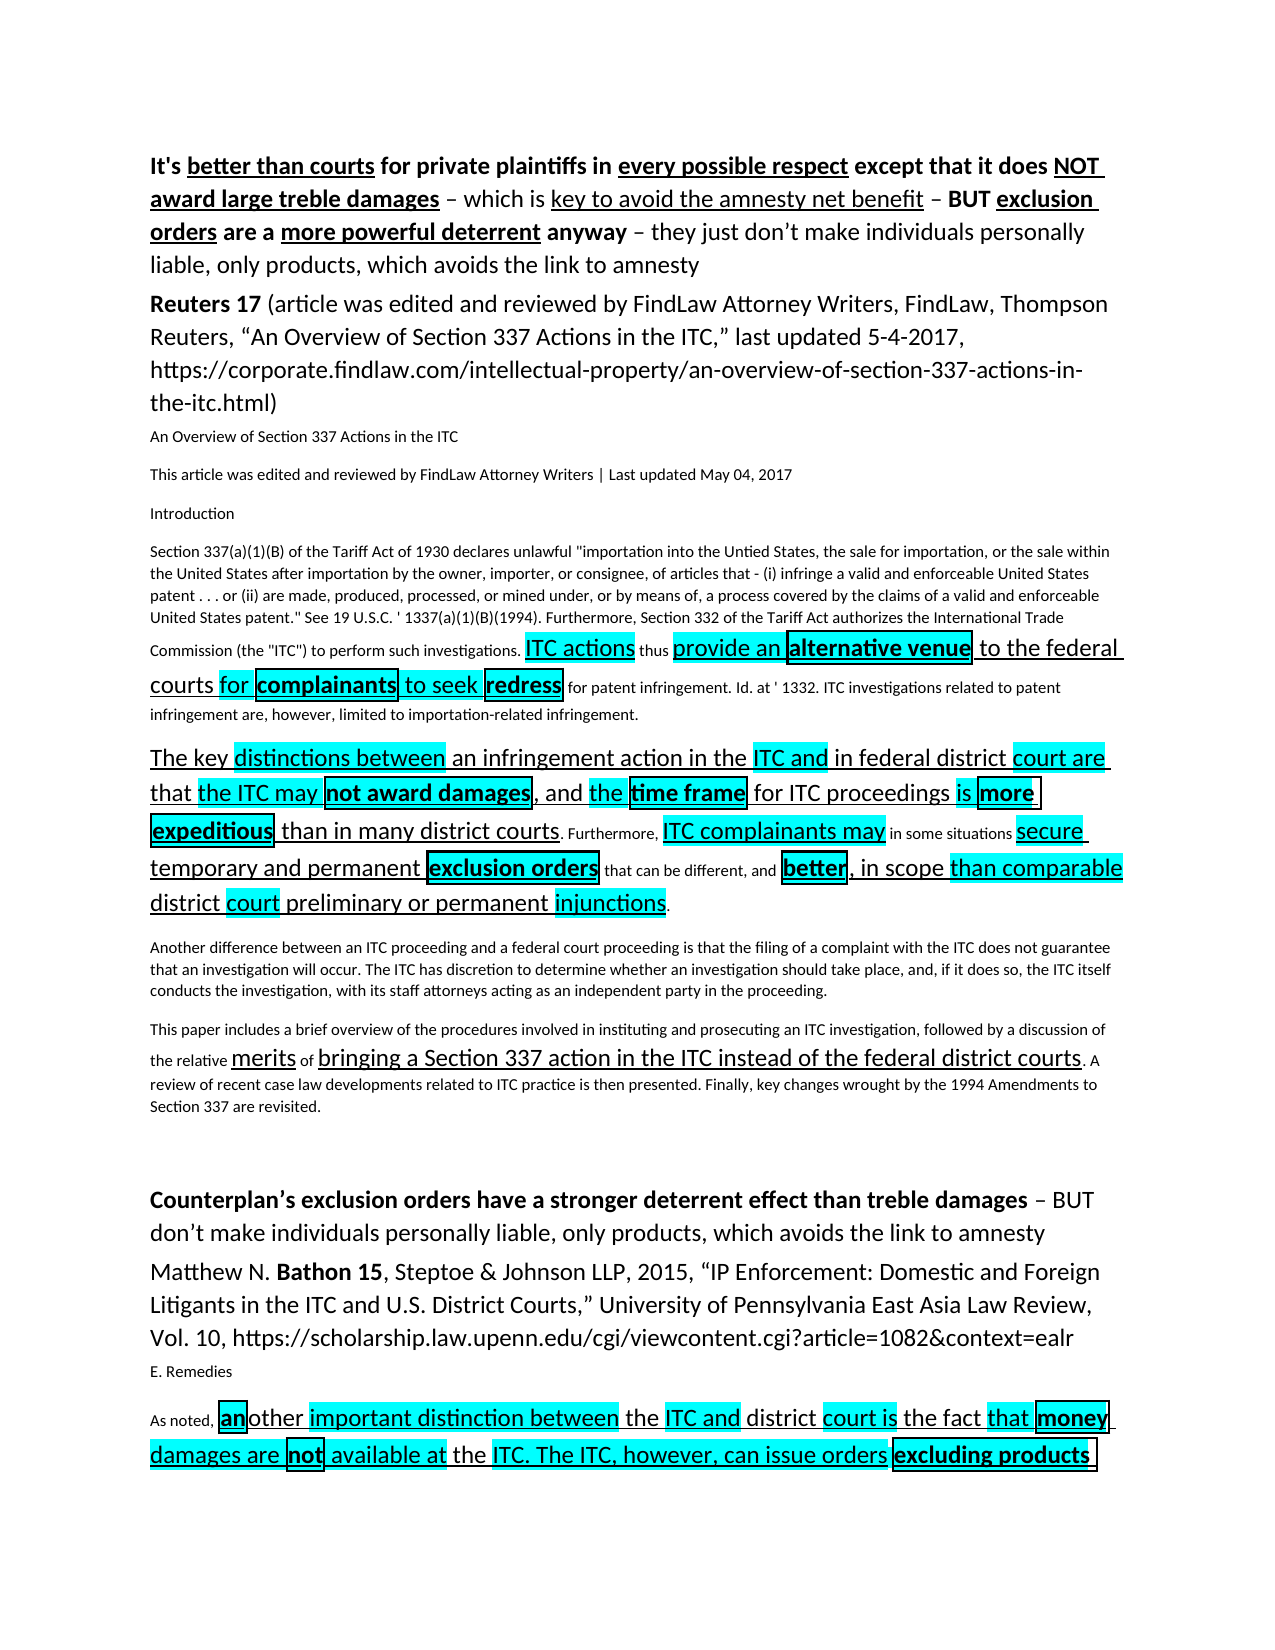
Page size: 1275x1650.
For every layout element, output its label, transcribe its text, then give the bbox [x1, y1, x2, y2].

text Matthew N. Bathon 15, Steptoe & Johnson LLP, 2015, “IP Enforcement: Domestic and Foreign Litigants in the ITC and U.S. District Courts,” University of Pennsylvania East Asia Law Review, Vol. 10, https://scholarship.law.upenn.edu/cgi/viewcontent.cgi?article=1082&context=ealr [150, 1256, 1125, 1352]
subtitle It's better than courts for private plaintiffs in every possible respect except that it does NOT award large treble damages – which is key to avoid the amnesty net benefit – BUT exclusion orders are a more powerful deterrent anyway – they just don’t make individuals personally liable, only products, which avoids the link to amnesty [150, 150, 1125, 279]
text Another difference between an ITC proceeding and a federal court proceeding is that the filing of a complaint with the ITC does not guarantee that an investigation will occur. The ITC has discretion to determine whether an investigation should take place, and, if it does so, the ITC itself conducts the investigation, with its staff attorneys acting as an independent party in the proceeding. [150, 937, 1125, 1001]
subtitle Counterplan’s exclusion orders have a stronger deterrent effect than treble damages – BUT don’t make individuals personally liable, only products, which avoids the link to amnesty [150, 1184, 1125, 1247]
text Section 337(a)(1)(B) of the Tariff Act of 1930 declares unlawful "importation into the Untied States, the sale for importation, or the sale within the United States after importation by the owner, importer, or consignee, of articles that - (i) infringe a valid and enforceable United States patent . . . or (ii) are made, produced, processed, or mined under, or by means of, a process covered by the claims of a valid and enforceable United States patent." See 19 U.S.C. ' 1337(a)(1)(B)(1994). Furthermore, Section 332 of the Tariff Act authorizes the International Trade Commission (the "ITC") to perform such investigations. ITC actions thus provide an alternative venue to the federal courts for complainants to seek redress for patent infringement. Id. at ' 1332. ITC investigations related to patent infringement are, however, limited to importation-related infringement. [150, 541, 1125, 724]
text Introduction [150, 503, 1125, 523]
text The key distinctions between an infringement action in the ITC and in federal district court are that the ITC may not award damages, and the time frame for ITC proceedings is more expeditious than in many district courts. Furthermore, ITC complainants may in some situations secure temporary and permanent exclusion orders that can be different, and better, in scope than comparable district court preliminary or permanent injunctions. [150, 742, 1125, 918]
text This article was edited and reviewed by FindLaw Attorney Writers | Last updated May 04, 2017 [150, 464, 1125, 485]
text Reuters 17 (article was edited and reviewed by FindLaw Attorney Writers, FindLaw, Thompson Reuters, “An Overview of Section 337 Actions in the ITC,” last updated 5-4-2017, https://corporate.findlaw.com/intellectual-property/an-overview-of-section-337-actions-in-the-itc.html) [150, 288, 1125, 417]
text E. Remedies [150, 1361, 1125, 1381]
text This paper includes a brief overview of the procedures involved in instituting and prosecuting an ITC investigation, followed by a discussion of the relative merits of bringing a Section 337 action in the ITC instead of the federal district courts. A review of recent case law developments related to ITC practice is then presented. Finally, key changes wrought by the 1994 Amendments to Section 337 are revisited. [150, 1019, 1125, 1116]
text An Overview of Section 337 Actions in the ITC [150, 426, 1125, 446]
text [150, 1400, 1125, 1472]
